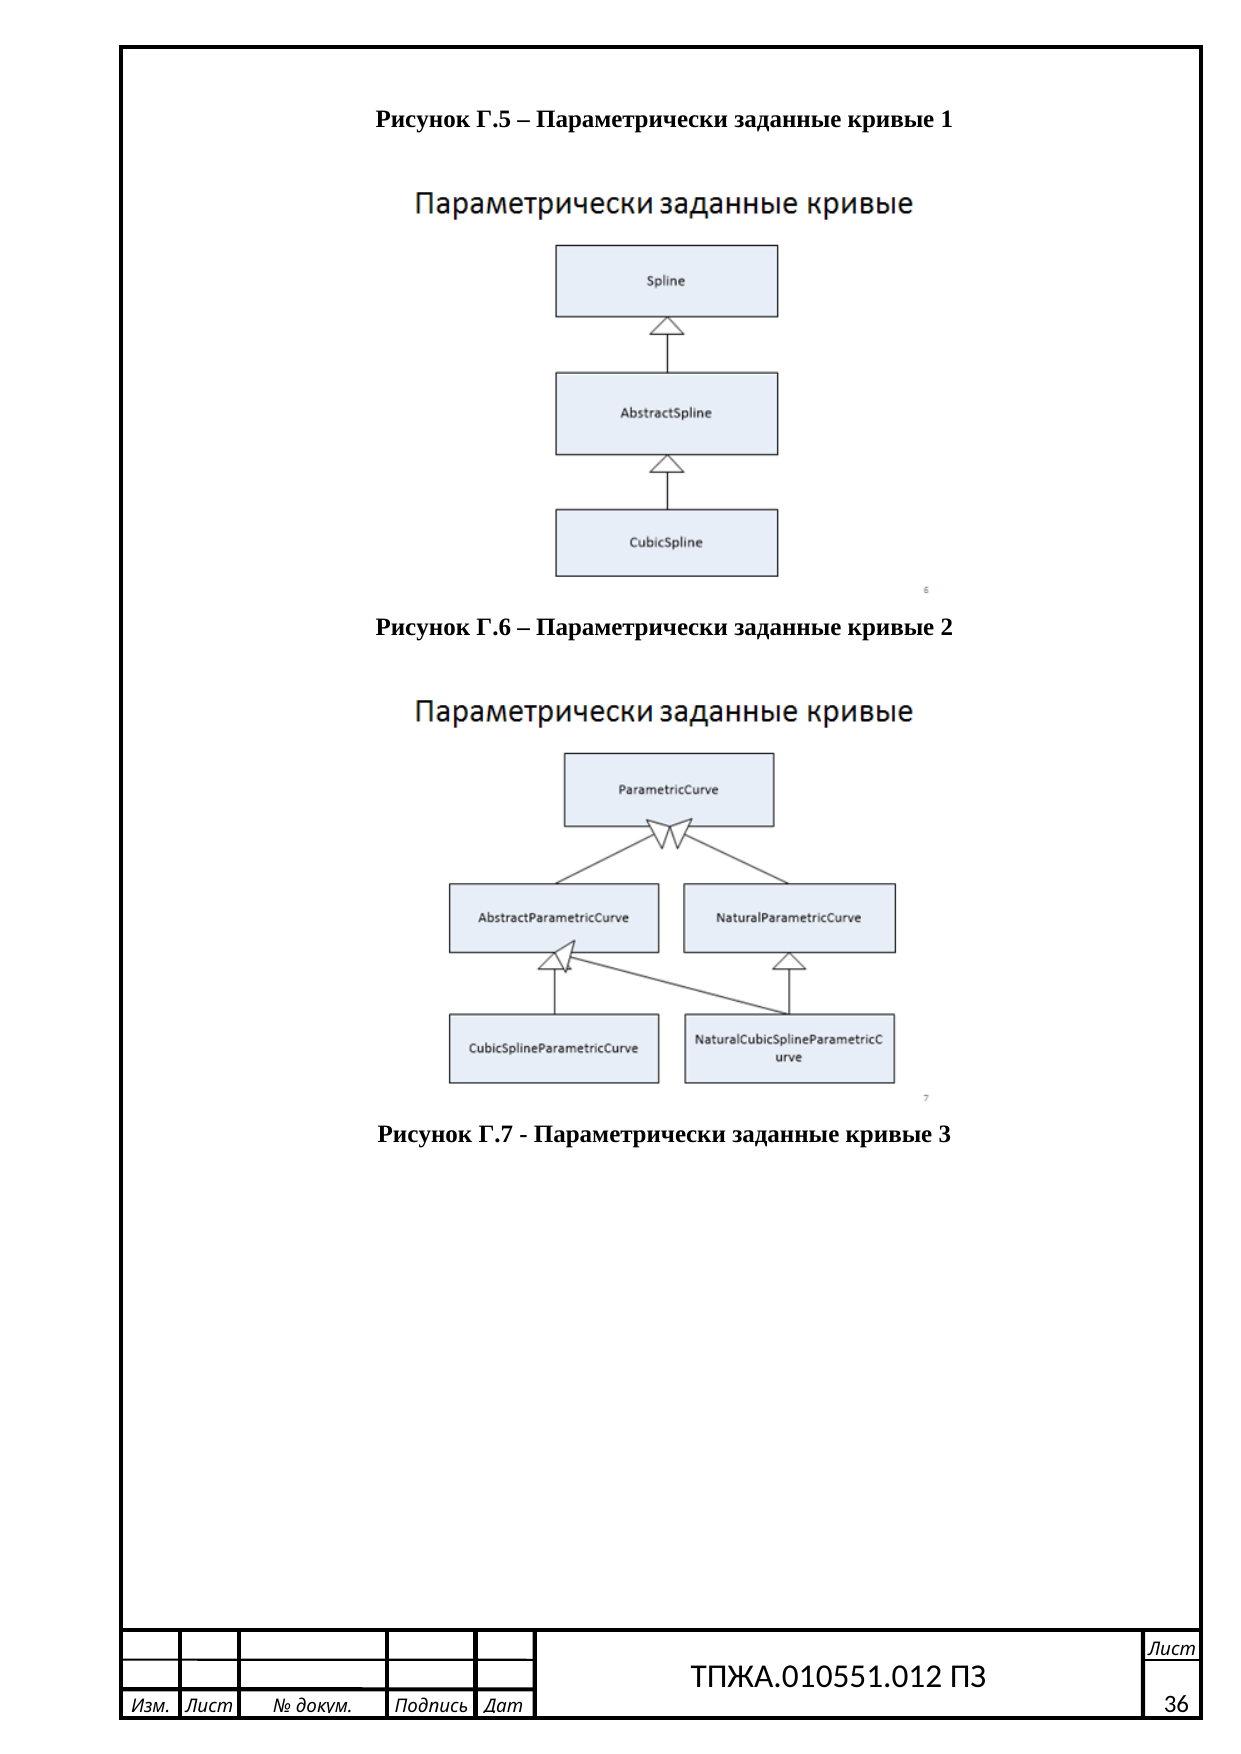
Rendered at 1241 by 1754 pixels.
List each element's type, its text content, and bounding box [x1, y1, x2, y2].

text Рисунок Г.5 – Параметрически заданные кривые 1 [177, 104, 1152, 133]
picture [364, 161, 965, 612]
picture [364, 669, 965, 1120]
text Рисунок Г.6 – Параметрически заданные кривые 2 [177, 612, 1152, 641]
text Рисунок Г.7 - Параметрически заданные кривые 3 [177, 1119, 1152, 1148]
